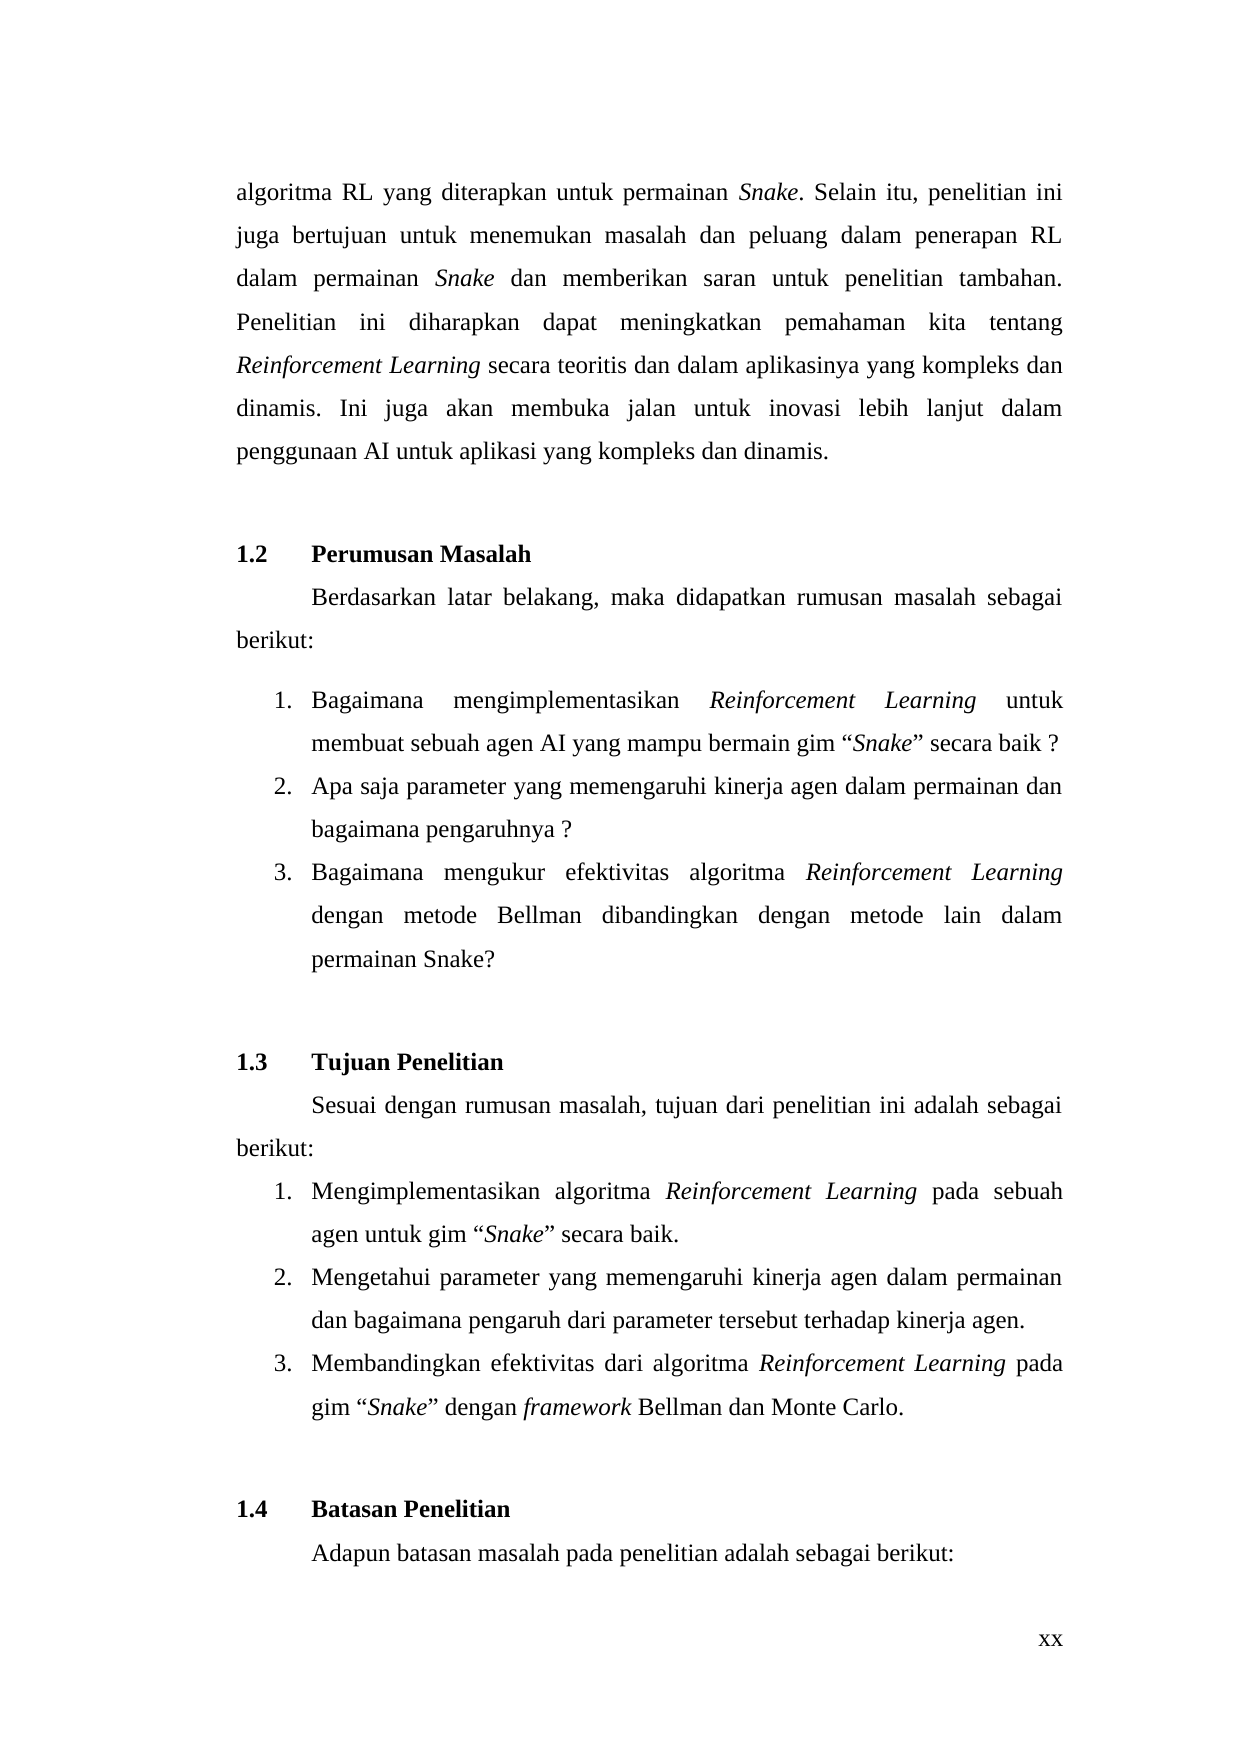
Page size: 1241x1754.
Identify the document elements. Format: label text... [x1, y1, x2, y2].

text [236, 177, 1063, 465]
subtitle Tujuan Penelitian [236, 1047, 1063, 1075]
text Sesuai dengan rumusan masalah, tujuan dari penelitian ini adalah sebagai berikut: [236, 1090, 1063, 1162]
text Adapun batasan masalah pada penelitian adalah sebagai berikut: [236, 1538, 1063, 1566]
list Mengetahui parameter yang memengaruhi kinerja agen dalam permainan dan bagaimana pengaruh dari parameter tersebut terhadap kinerja agen. [274, 1262, 1063, 1334]
list Bagaimana mengukur efektivitas algoritma Reinforcement Learning dengan metode Bellman dibandingkan dengan metode lain dalam permainan Snake? [274, 857, 1063, 972]
list Membandingkan efektivitas dari algoritma Reinforcement Learning pada gim “Snake” dengan framework Bellman dan Monte Carlo. [274, 1348, 1063, 1420]
list Mengimplementasikan algoritma Reinforcement Learning pada sebuah agen untuk gim “Snake” secara baik. [274, 1176, 1063, 1248]
list Bagaimana mengimplementasikan Reinforcement Learning untuk membuat sebuah agen AI yang mampu bermain gim “Snake” secara baik ? [274, 685, 1063, 757]
subtitle Batasan Penelitian [236, 1494, 1063, 1523]
text Berdasarkan latar belakang, maka didapatkan rumusan masalah sebagai berikut: [236, 582, 1063, 654]
list Apa saja parameter yang memengaruhi kinerja agen dalam permainan dan bagaimana pengaruhnya ? [274, 771, 1063, 843]
subtitle Perumusan Masalah [236, 539, 1063, 568]
